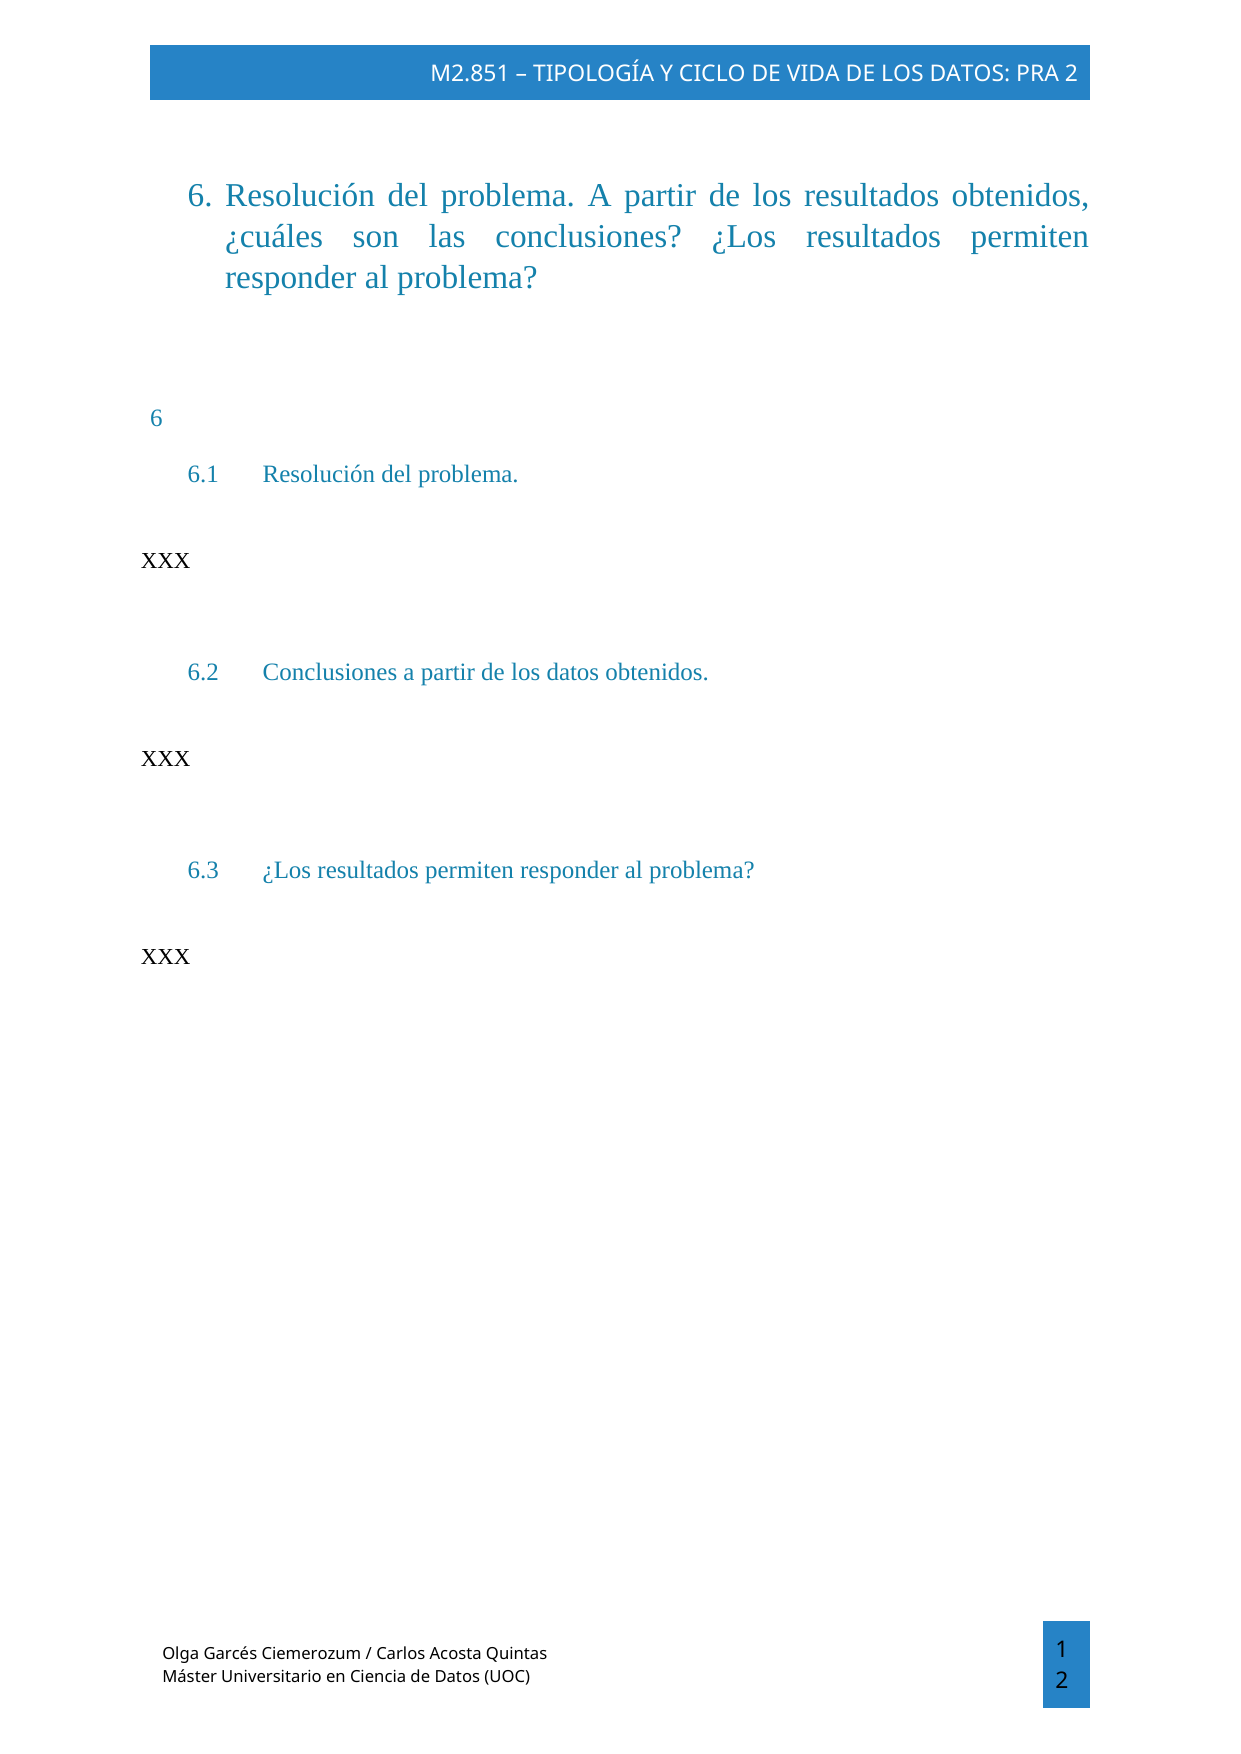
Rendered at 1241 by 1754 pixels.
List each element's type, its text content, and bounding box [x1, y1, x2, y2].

subtitle Resolución del problema. A partir de los resultados obtenidos, ¿cuáles son las conclusiones? ¿Los resultados permiten responder al problema? [187, 175, 1090, 296]
subtitle ¿Los resultados permiten responder al problema? [187, 855, 1090, 884]
list XXX [141, 943, 1090, 970]
subtitle Conclusiones a partir de los datos obtenidos. [187, 657, 1090, 686]
subtitle Resolución del problema. [187, 459, 1090, 488]
list XXX [141, 745, 1090, 771]
list XXX [141, 547, 1090, 573]
